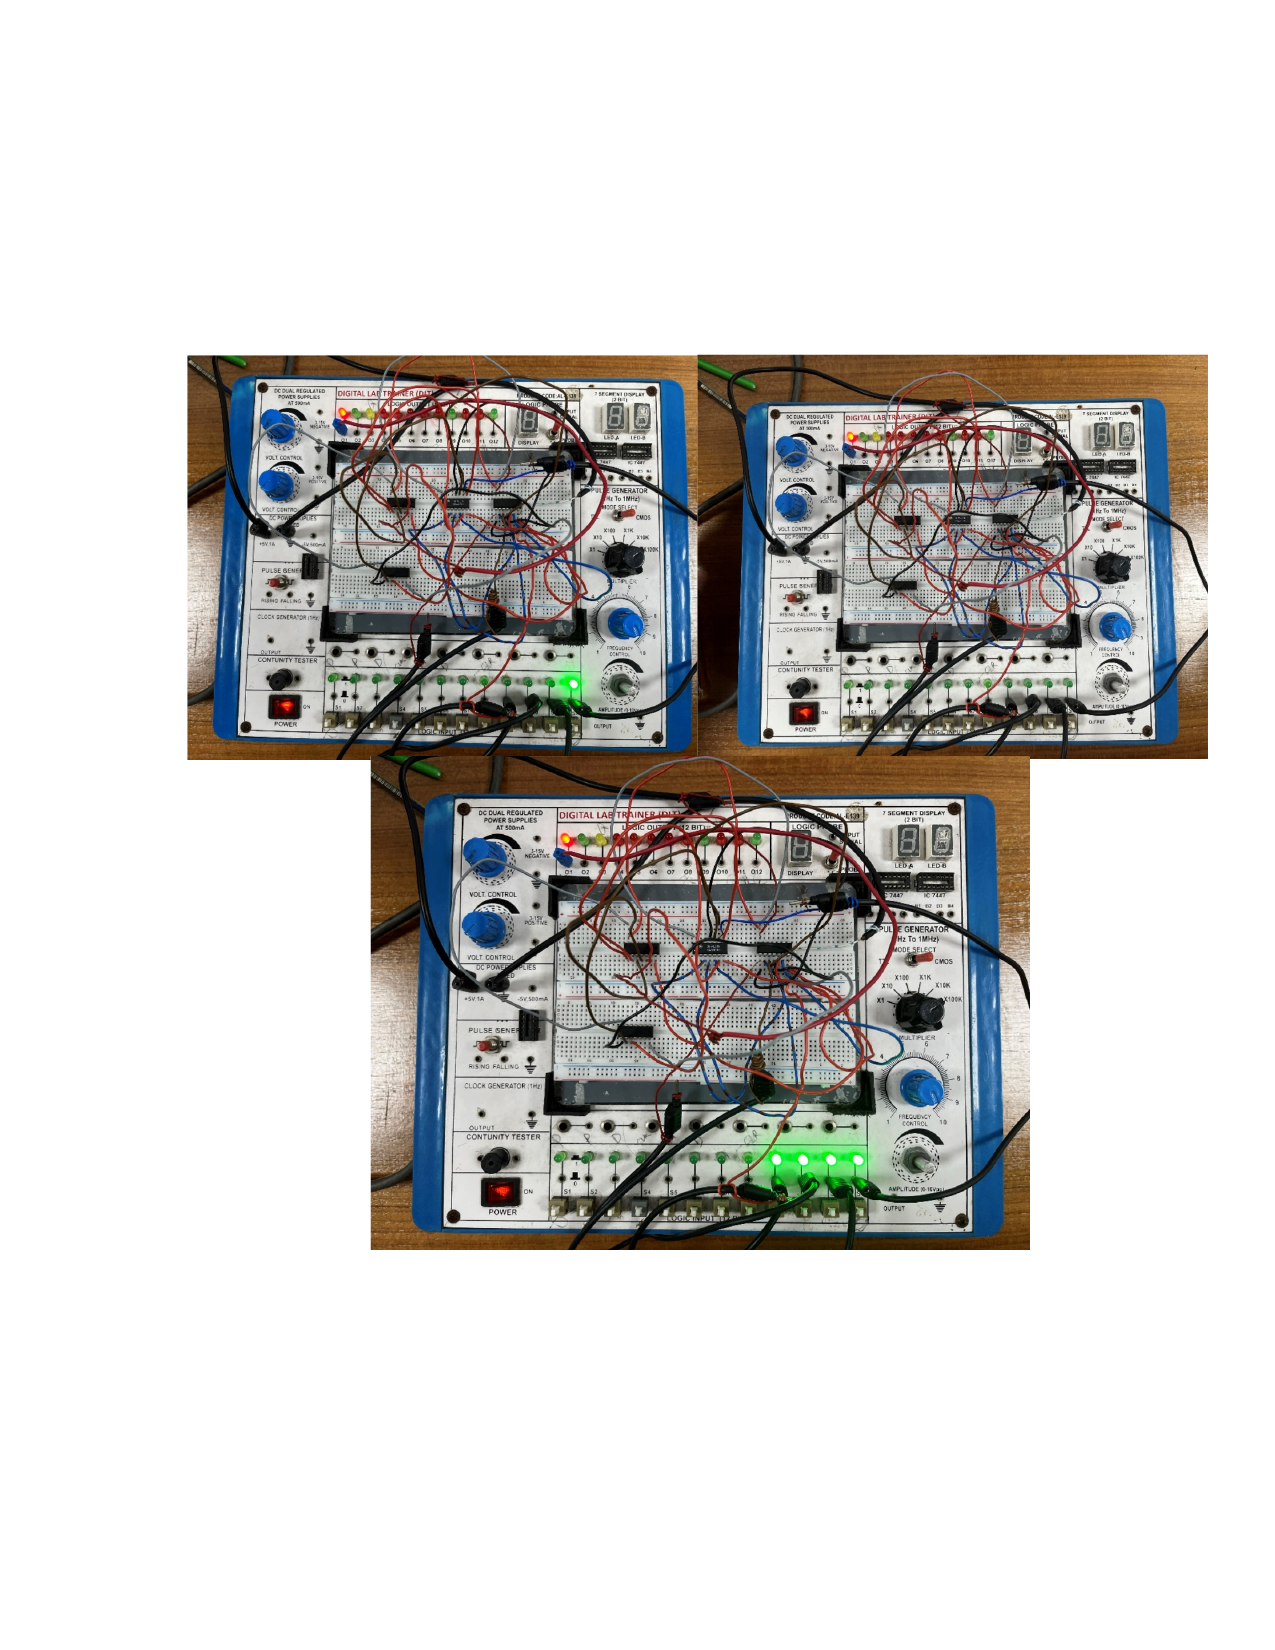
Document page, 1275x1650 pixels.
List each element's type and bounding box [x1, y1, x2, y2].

picture [188, 355, 1207, 1250]
